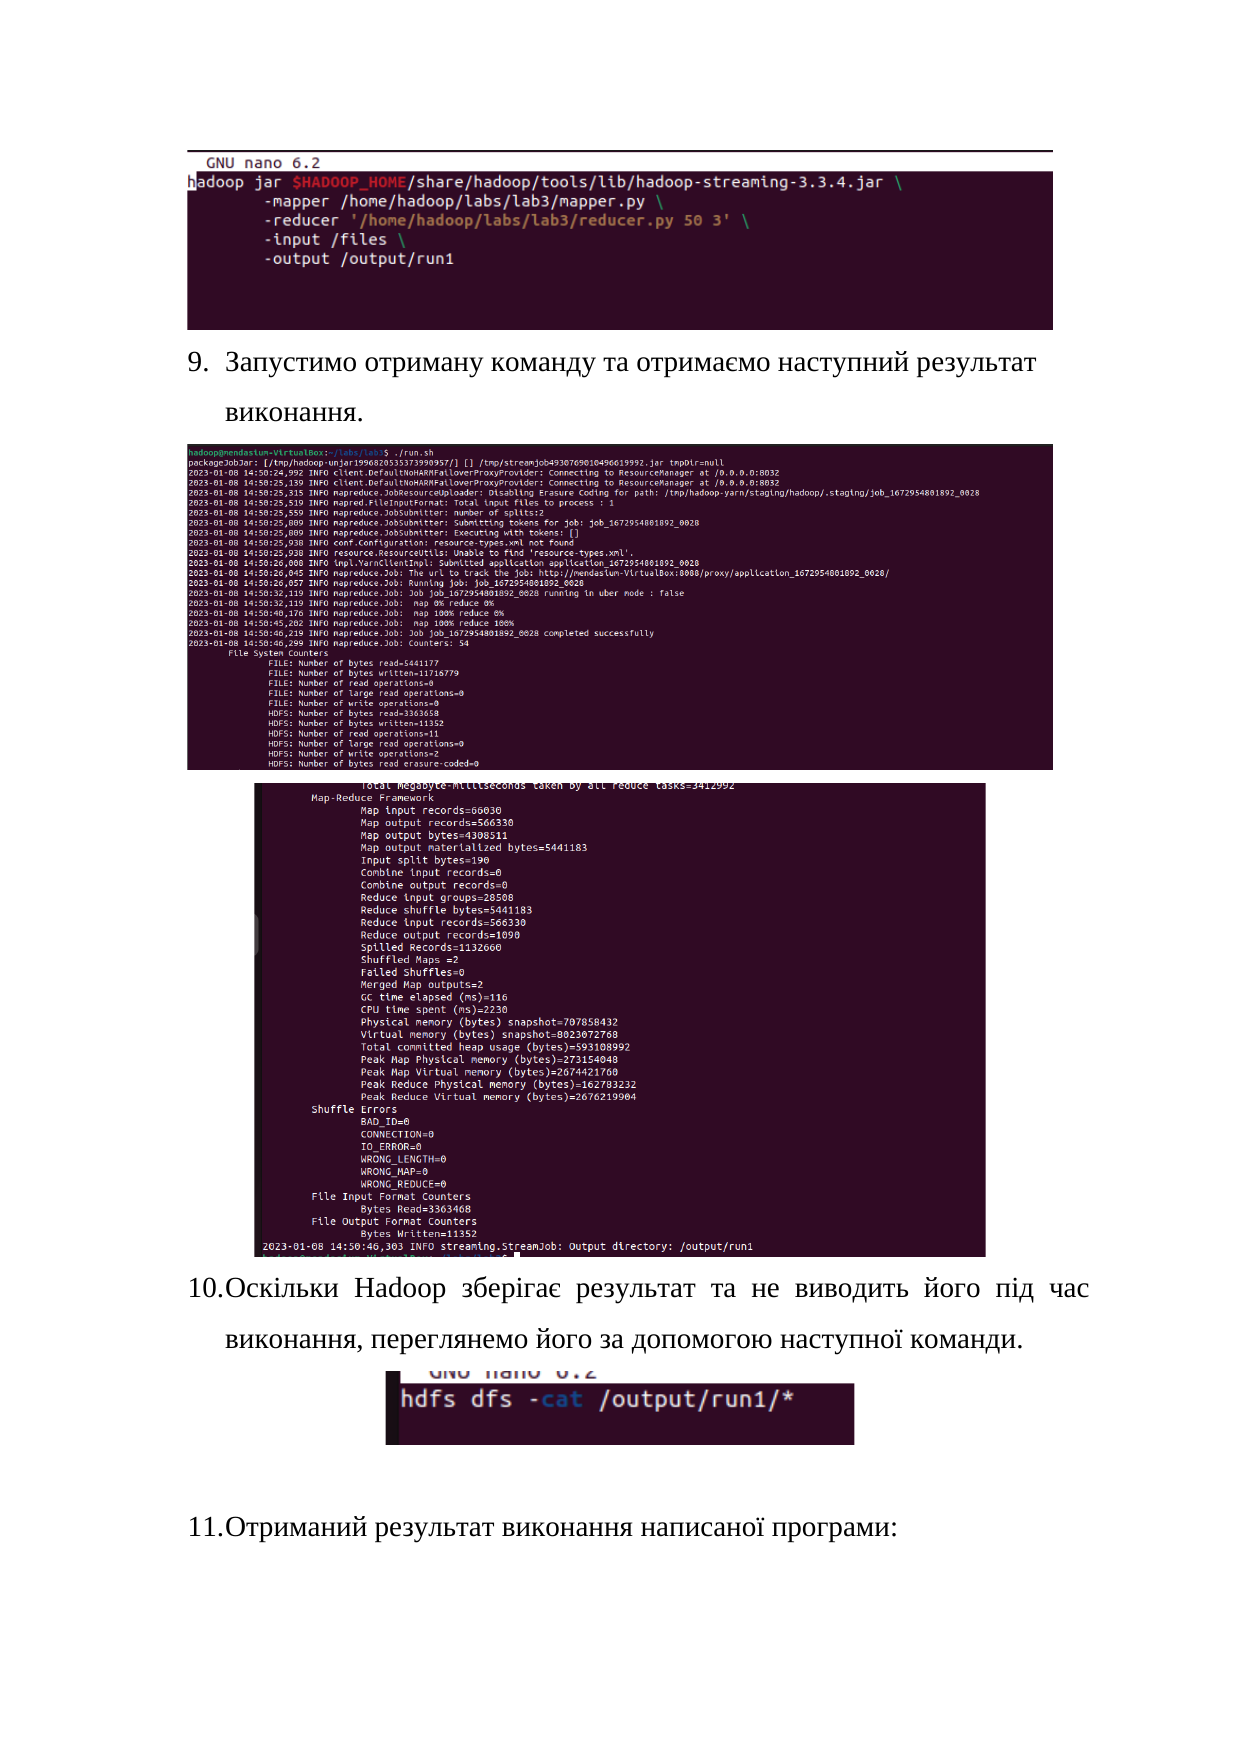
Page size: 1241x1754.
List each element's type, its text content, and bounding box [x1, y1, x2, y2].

picture [385, 1371, 855, 1445]
picture [187, 150, 1053, 330]
picture [187, 444, 1053, 770]
picture [254, 783, 986, 1257]
list Оскільки Hadoop зберігає результат та не виводить його під час виконання, переглянемо його за допомогою наступної команди. [187, 1271, 1090, 1354]
list Запустимо отриману команду та отримаємо наступний результат виконання. [187, 344, 1090, 427]
list Отриманий результат виконання написаної програми: [187, 1509, 1090, 1542]
